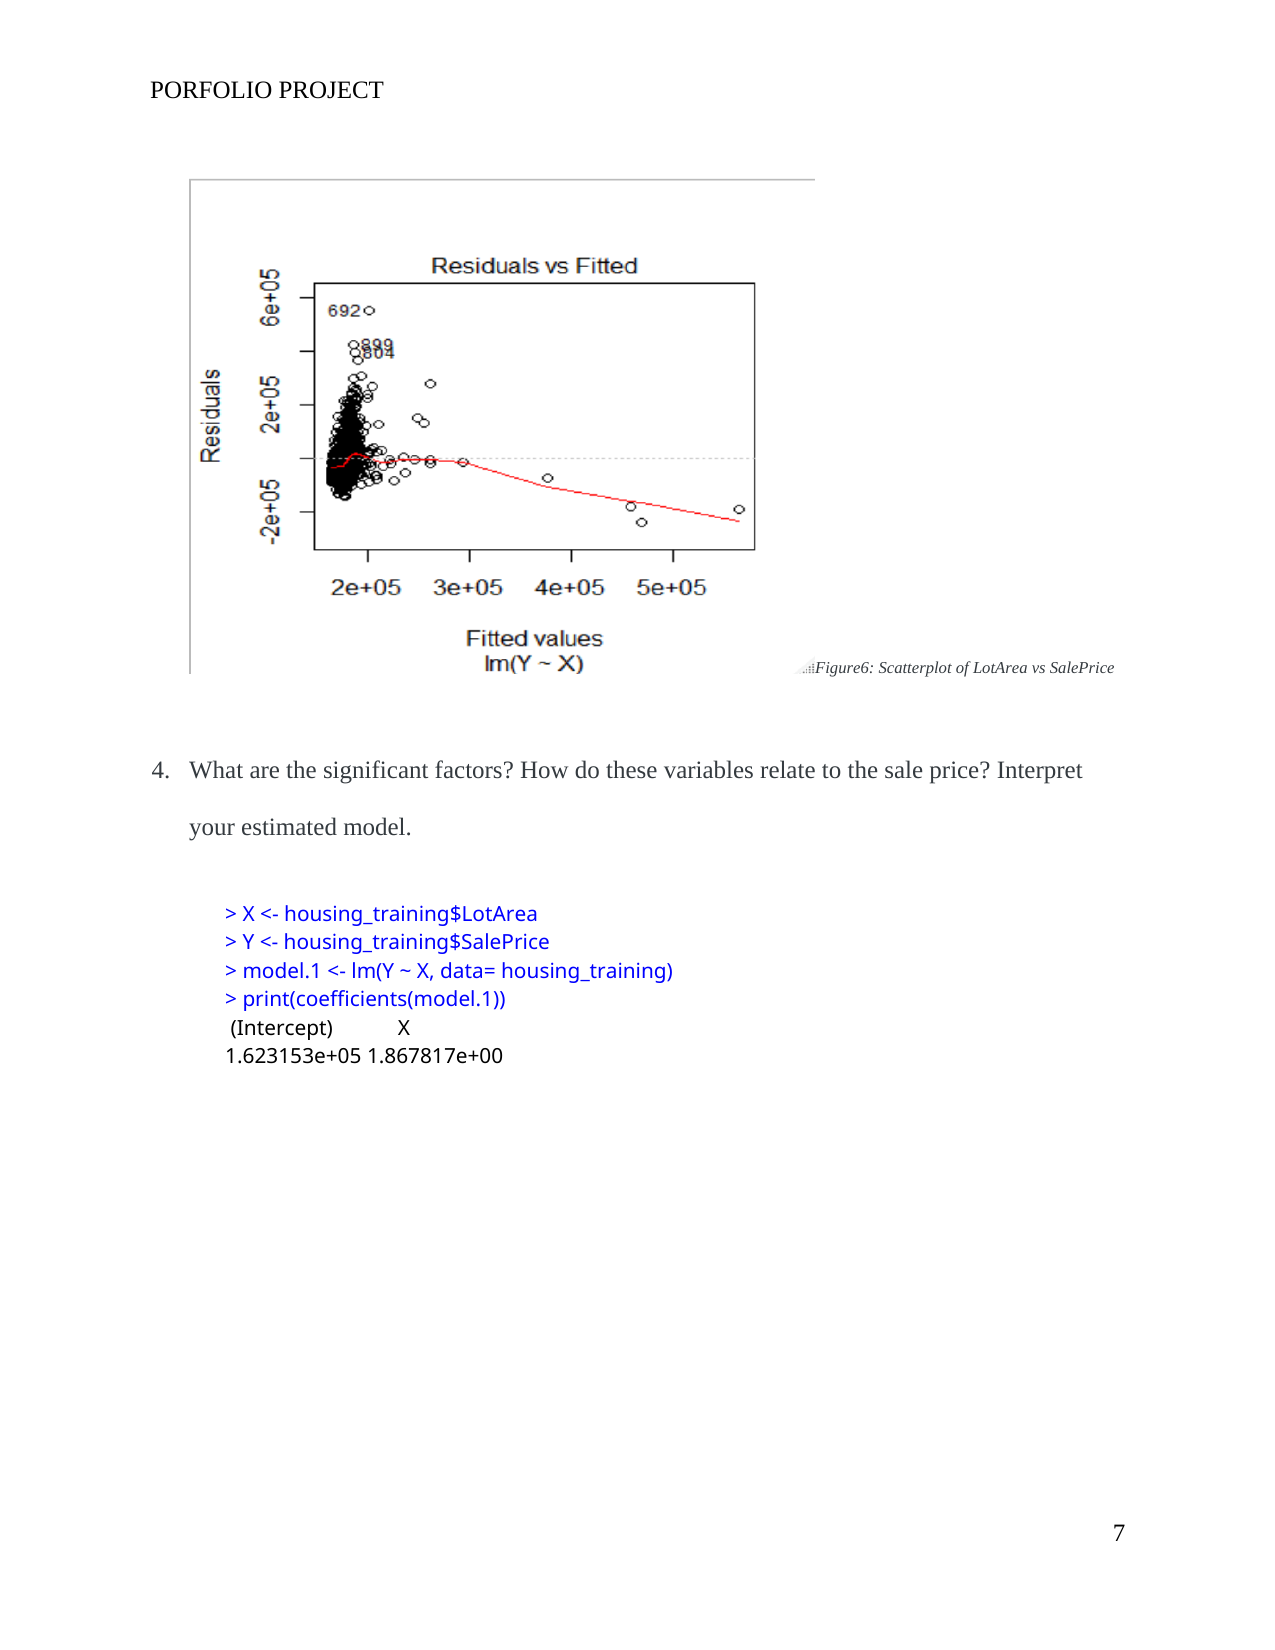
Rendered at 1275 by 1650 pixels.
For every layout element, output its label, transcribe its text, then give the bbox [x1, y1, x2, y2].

list > Y <- housing_training$SalePrice [225, 927, 1125, 956]
list What are the significant factors? How do these variables relate to the sale price? Interpret your estimated model. [151, 755, 1125, 841]
list > print(coefficients(model.1)) [225, 984, 1125, 1013]
list 1.623153e+05 1.867817e+00 [225, 1041, 1125, 1070]
list > X <- housing_training$LotArea [225, 899, 1125, 927]
list > model.1 <- lm(Y ~ X, data= housing_training) [225, 956, 1125, 984]
picture [189, 178, 815, 674]
list (Intercept) X [225, 1013, 1125, 1041]
